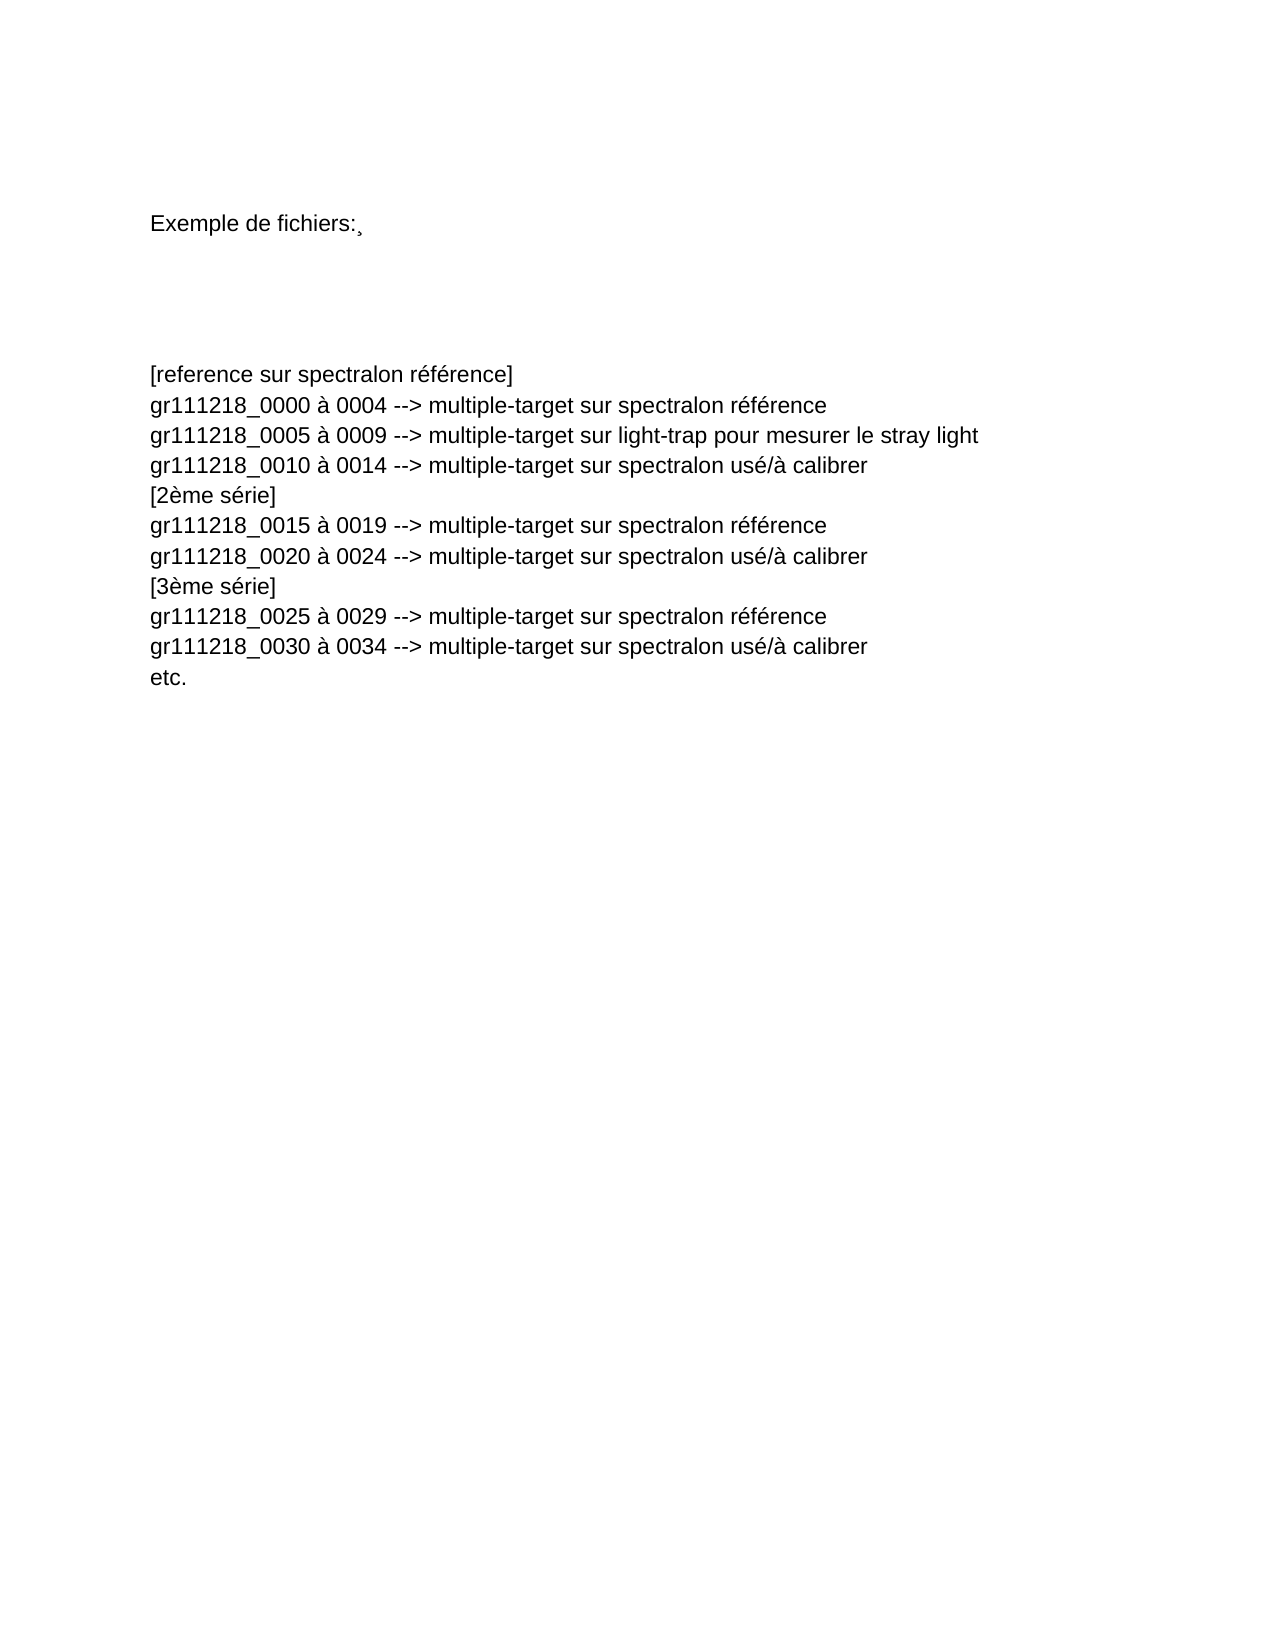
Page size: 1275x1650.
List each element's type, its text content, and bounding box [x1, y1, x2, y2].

text [2ème série] [150, 482, 1125, 509]
text gr111218_0010 à 0014 --> multiple-target sur spectralon usé/à calibrer [150, 452, 1125, 478]
text Exemple de fichiers:¸ [150, 210, 1125, 237]
text [3ème série] [150, 573, 1125, 599]
text [reference sur spectralon référence] [150, 361, 1125, 388]
text gr111218_0025 à 0029 --> multiple-target sur spectralon référence [150, 603, 1125, 629]
text gr111218_0015 à 0019 --> multiple-target sur spectralon référence [150, 512, 1125, 539]
text gr111218_0030 à 0034 --> multiple-target sur spectralon usé/à calibrer [150, 633, 1125, 660]
text gr111218_0020 à 0024 --> multiple-target sur spectralon usé/à calibrer [150, 543, 1125, 569]
text gr111218_0000 à 0004 --> multiple-target sur spectralon référence [150, 392, 1125, 418]
text gr111218_0005 à 0009 --> multiple-target sur light-trap pour mesurer le stray light [150, 422, 1125, 448]
text etc. [150, 663, 1125, 690]
